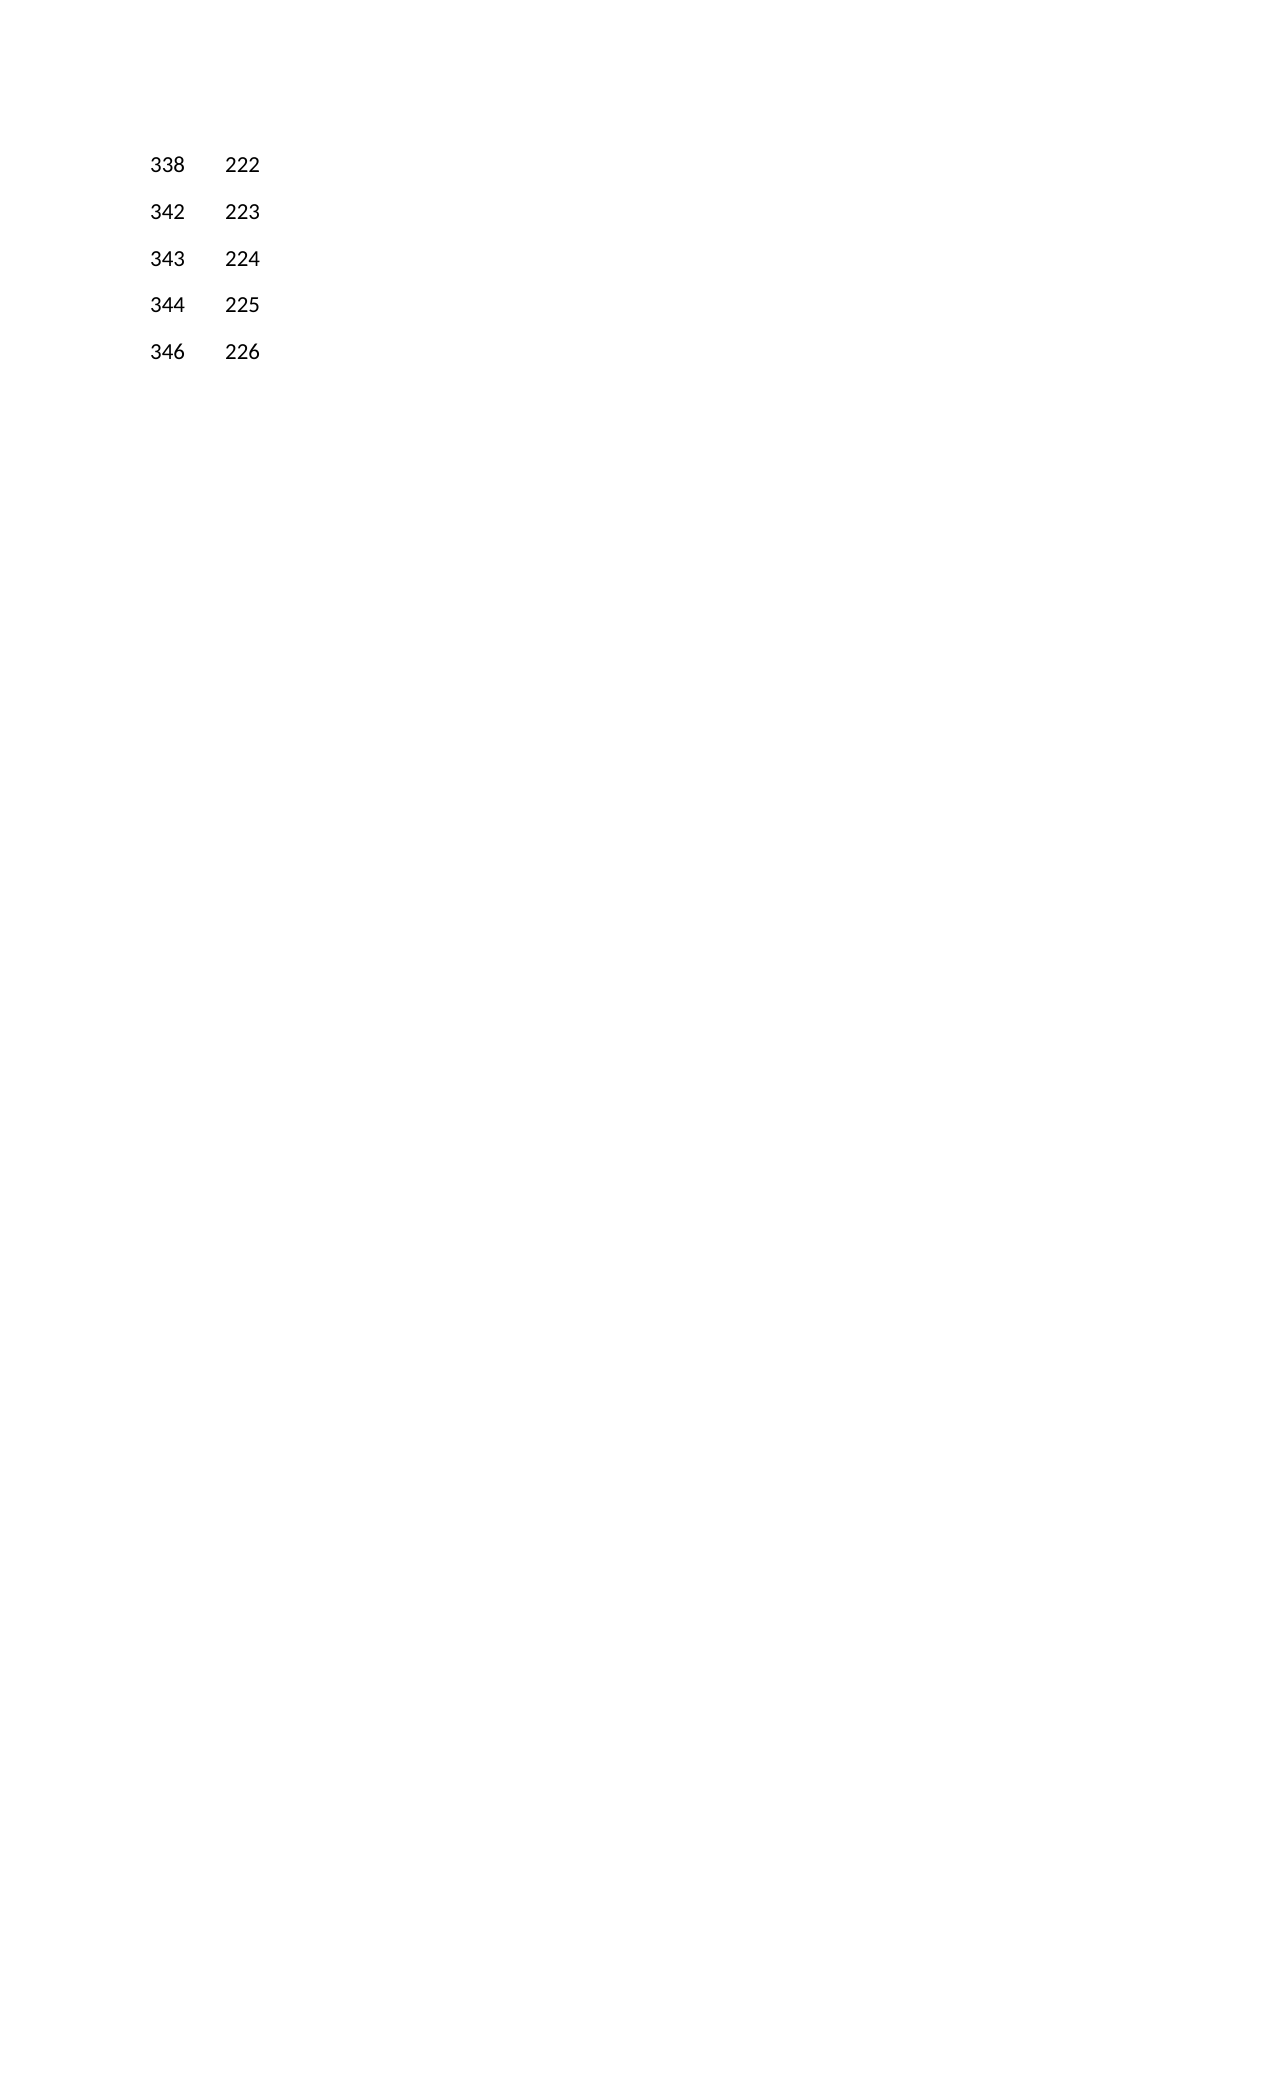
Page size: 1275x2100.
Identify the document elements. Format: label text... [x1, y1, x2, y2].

text 346 226 [150, 337, 475, 366]
text 344 225 [150, 291, 475, 319]
text 342 223 [150, 197, 475, 225]
text 343 224 [150, 244, 475, 272]
text 338 222 [150, 150, 475, 178]
